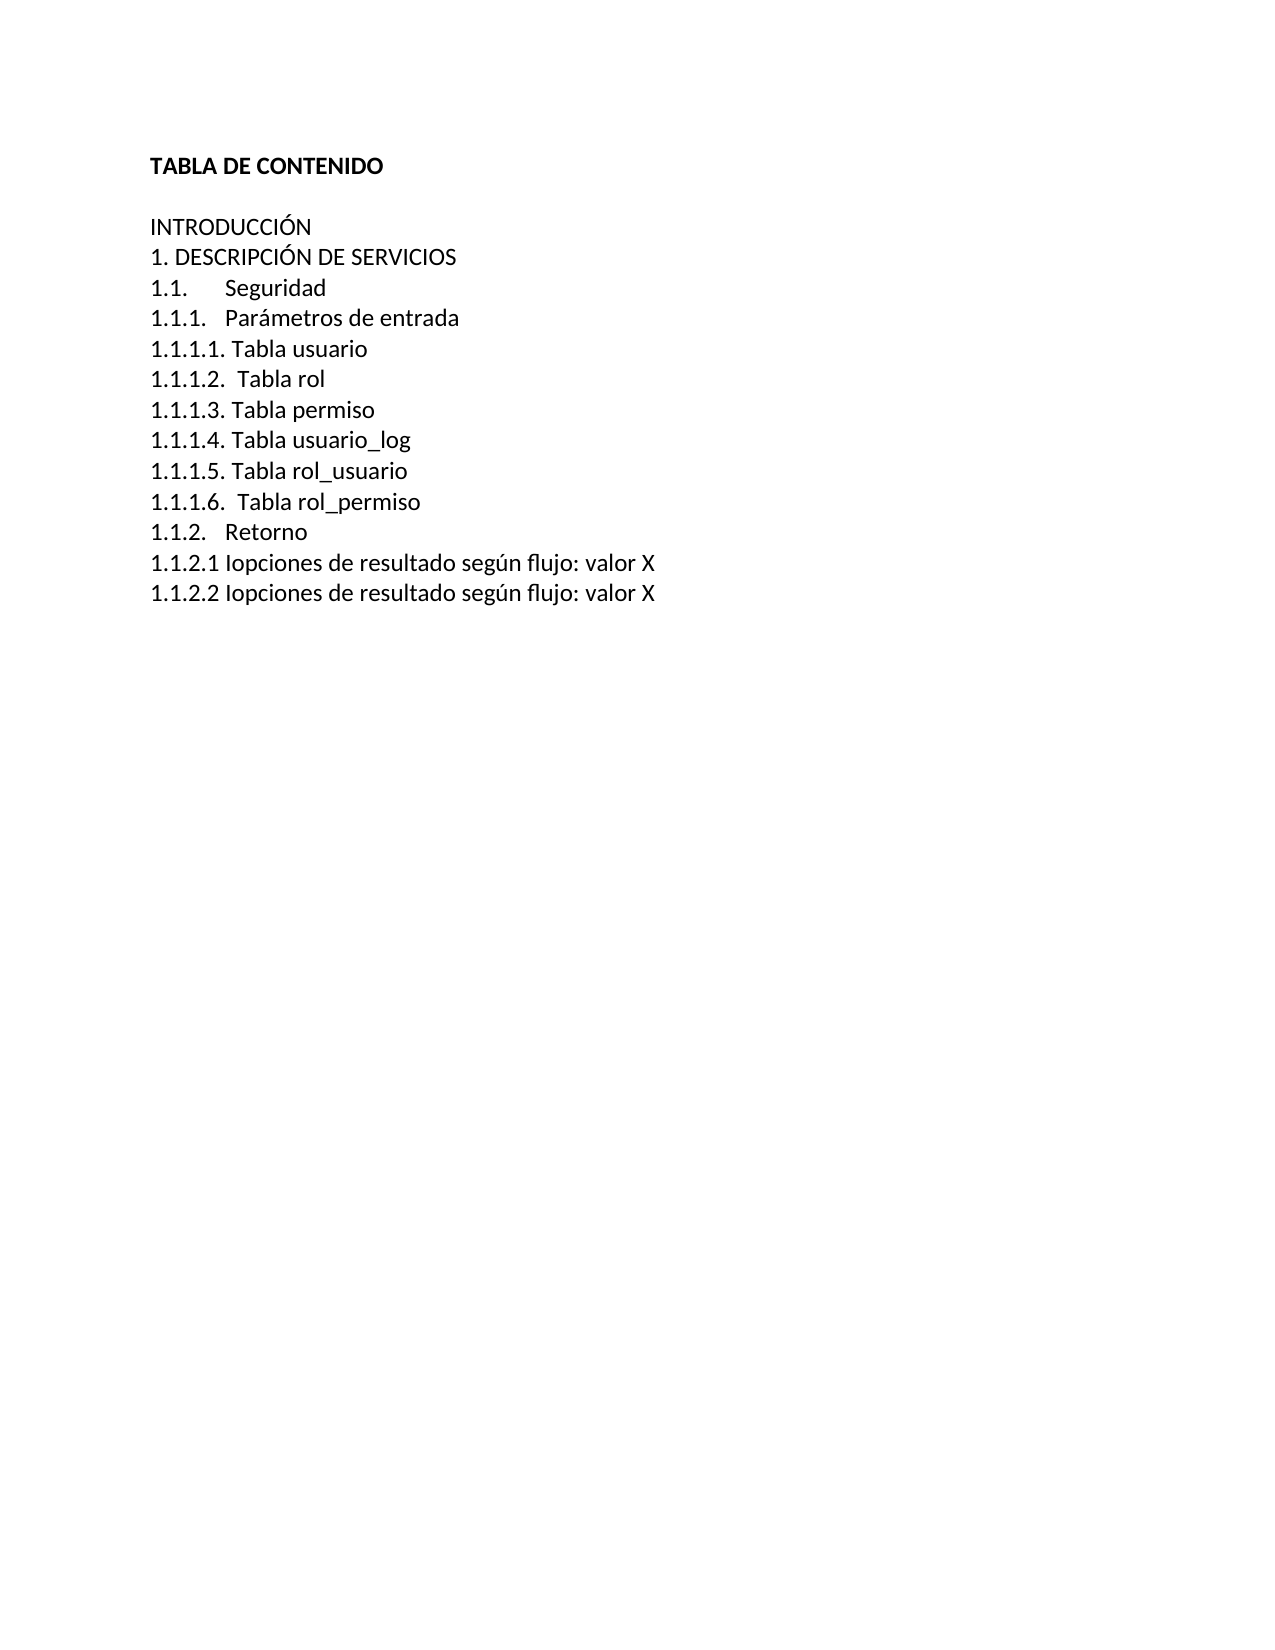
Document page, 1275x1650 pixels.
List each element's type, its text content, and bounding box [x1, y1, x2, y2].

text 1. DESCRIPCIÓN DE SERVICIOS [150, 242, 1125, 272]
text INTRODUCCIÓN [150, 211, 1125, 242]
text 1.1.1.3. Tabla permiso [150, 394, 1125, 425]
text 1.1.1.4. Tabla usuario_log [150, 425, 1125, 455]
text 1.1.2.1 Iopciones de resultado según flujo: valor X [150, 547, 1125, 577]
text 1.1.2.2 Iopciones de resultado según flujo: valor X [150, 577, 1125, 608]
text 1.1.1.6. Tabla rol_permiso [150, 486, 1125, 516]
text 1.1.1.1. Tabla usuario [150, 333, 1125, 364]
text 1.1.2. Retorno [150, 516, 1125, 547]
text 1.1.1.5. Tabla rol_usuario [150, 455, 1125, 486]
text 1.1.1. Parámetros de entrada [150, 303, 1125, 333]
text 1.1. Seguridad [150, 272, 1125, 303]
text TABLA DE CONTENIDO [150, 150, 1125, 181]
text 1.1.1.2. Tabla rol [150, 364, 1125, 394]
